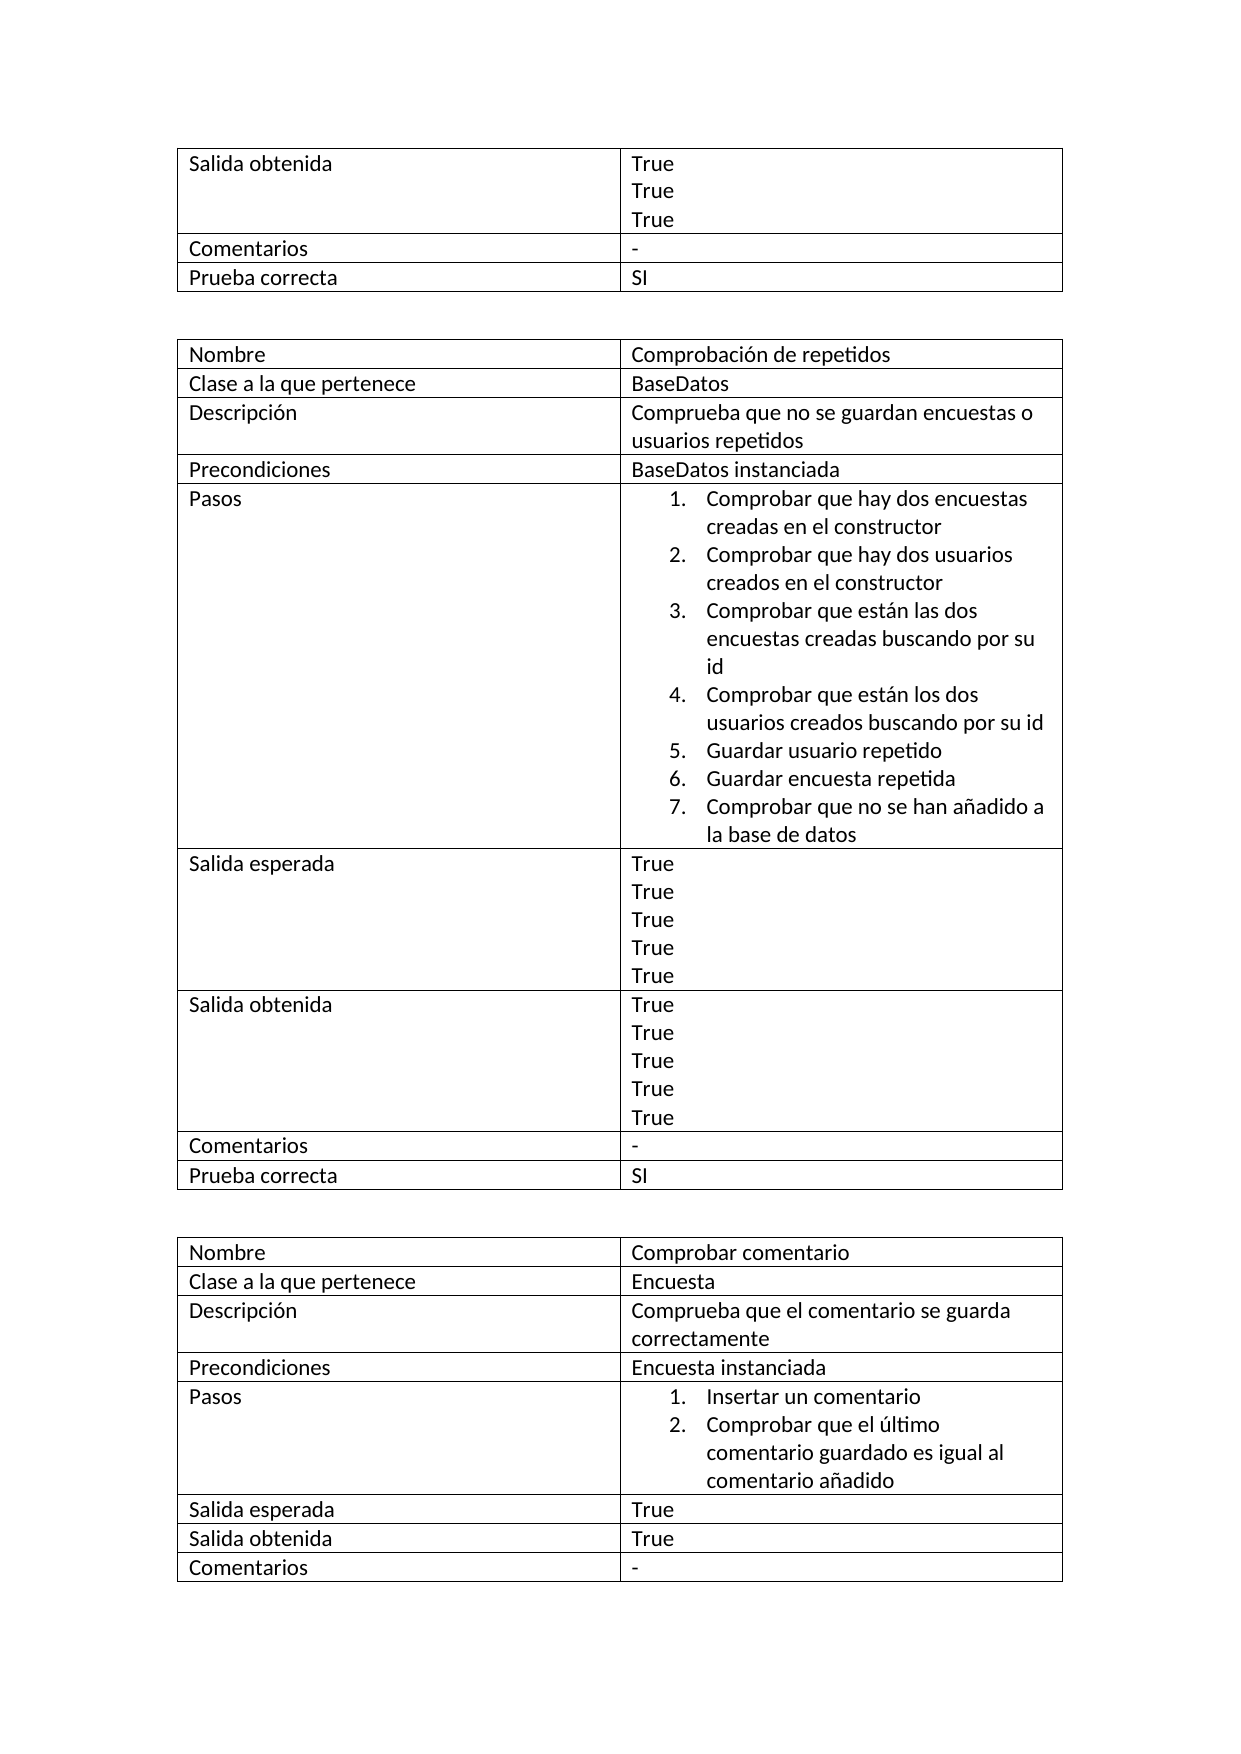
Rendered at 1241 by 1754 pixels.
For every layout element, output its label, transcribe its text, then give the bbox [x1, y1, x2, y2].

table_cell Comentarios [178, 234, 620, 262]
table_header Nombre [178, 1238, 620, 1266]
table_header Nombre [178, 340, 620, 368]
table_cell - [621, 1553, 1062, 1581]
table_cell SI [621, 1161, 1062, 1189]
table_cell Clase a la que pertenece [178, 1267, 620, 1295]
table_cell Precondiciones [178, 455, 620, 483]
table_cell True True True [621, 149, 1062, 233]
table_header Comprobar comentario [621, 1238, 1062, 1266]
table_cell - [621, 1132, 1062, 1160]
table_cell Descripción [178, 1296, 620, 1352]
table_cell - [621, 234, 1062, 262]
table_cell Insertar un comentario Comprobar que el último comentario guardado es igual al comentario añadido [621, 1382, 1062, 1494]
table_cell Encuesta [621, 1267, 1062, 1295]
table_cell Comprueba que el comentario se guarda correctamente [621, 1296, 1062, 1352]
table_cell BaseDatos [621, 369, 1062, 397]
table_cell True [621, 1495, 1062, 1523]
table_cell BaseDatos instanciada [621, 455, 1062, 483]
table_header Comprobación de repetidos [621, 340, 1062, 368]
table_cell SI [621, 263, 1062, 291]
table_cell True True True True True [621, 991, 1062, 1131]
table_cell Salida esperada [178, 849, 620, 989]
table_cell Comprueba que no se guardan encuestas o usuarios repetidos [621, 398, 1062, 454]
table_cell Salida obtenida [178, 991, 620, 1131]
table_cell Comentarios [178, 1132, 620, 1160]
table_cell Salida esperada [178, 1495, 620, 1523]
table_cell Salida obtenida [178, 149, 620, 233]
table_cell Descripción [178, 398, 620, 454]
table_cell Prueba correcta [178, 1161, 620, 1189]
table_cell Precondiciones [178, 1353, 620, 1381]
table_cell Encuesta instanciada [621, 1353, 1062, 1381]
table_cell True [621, 1524, 1062, 1552]
table_cell Clase a la que pertenece [178, 369, 620, 397]
table_cell True True True True True [621, 849, 1062, 989]
table_cell Comprobar que hay dos encuestas creadas en el constructor Comprobar que hay dos usuarios creados en el constructor Comprobar que están las dos encuestas creadas buscando por su id Comprobar que están los dos usuarios creados buscando por su id Guardar usuario repetido Guardar encuesta repetida Comprobar que no se han añadido a la base de datos [621, 484, 1062, 848]
table_cell Pasos [178, 1382, 620, 1494]
table_cell Pasos [178, 484, 620, 848]
table_cell Salida obtenida [178, 1524, 620, 1552]
table_cell Prueba correcta [178, 263, 620, 291]
table_cell Comentarios [178, 1553, 620, 1581]
